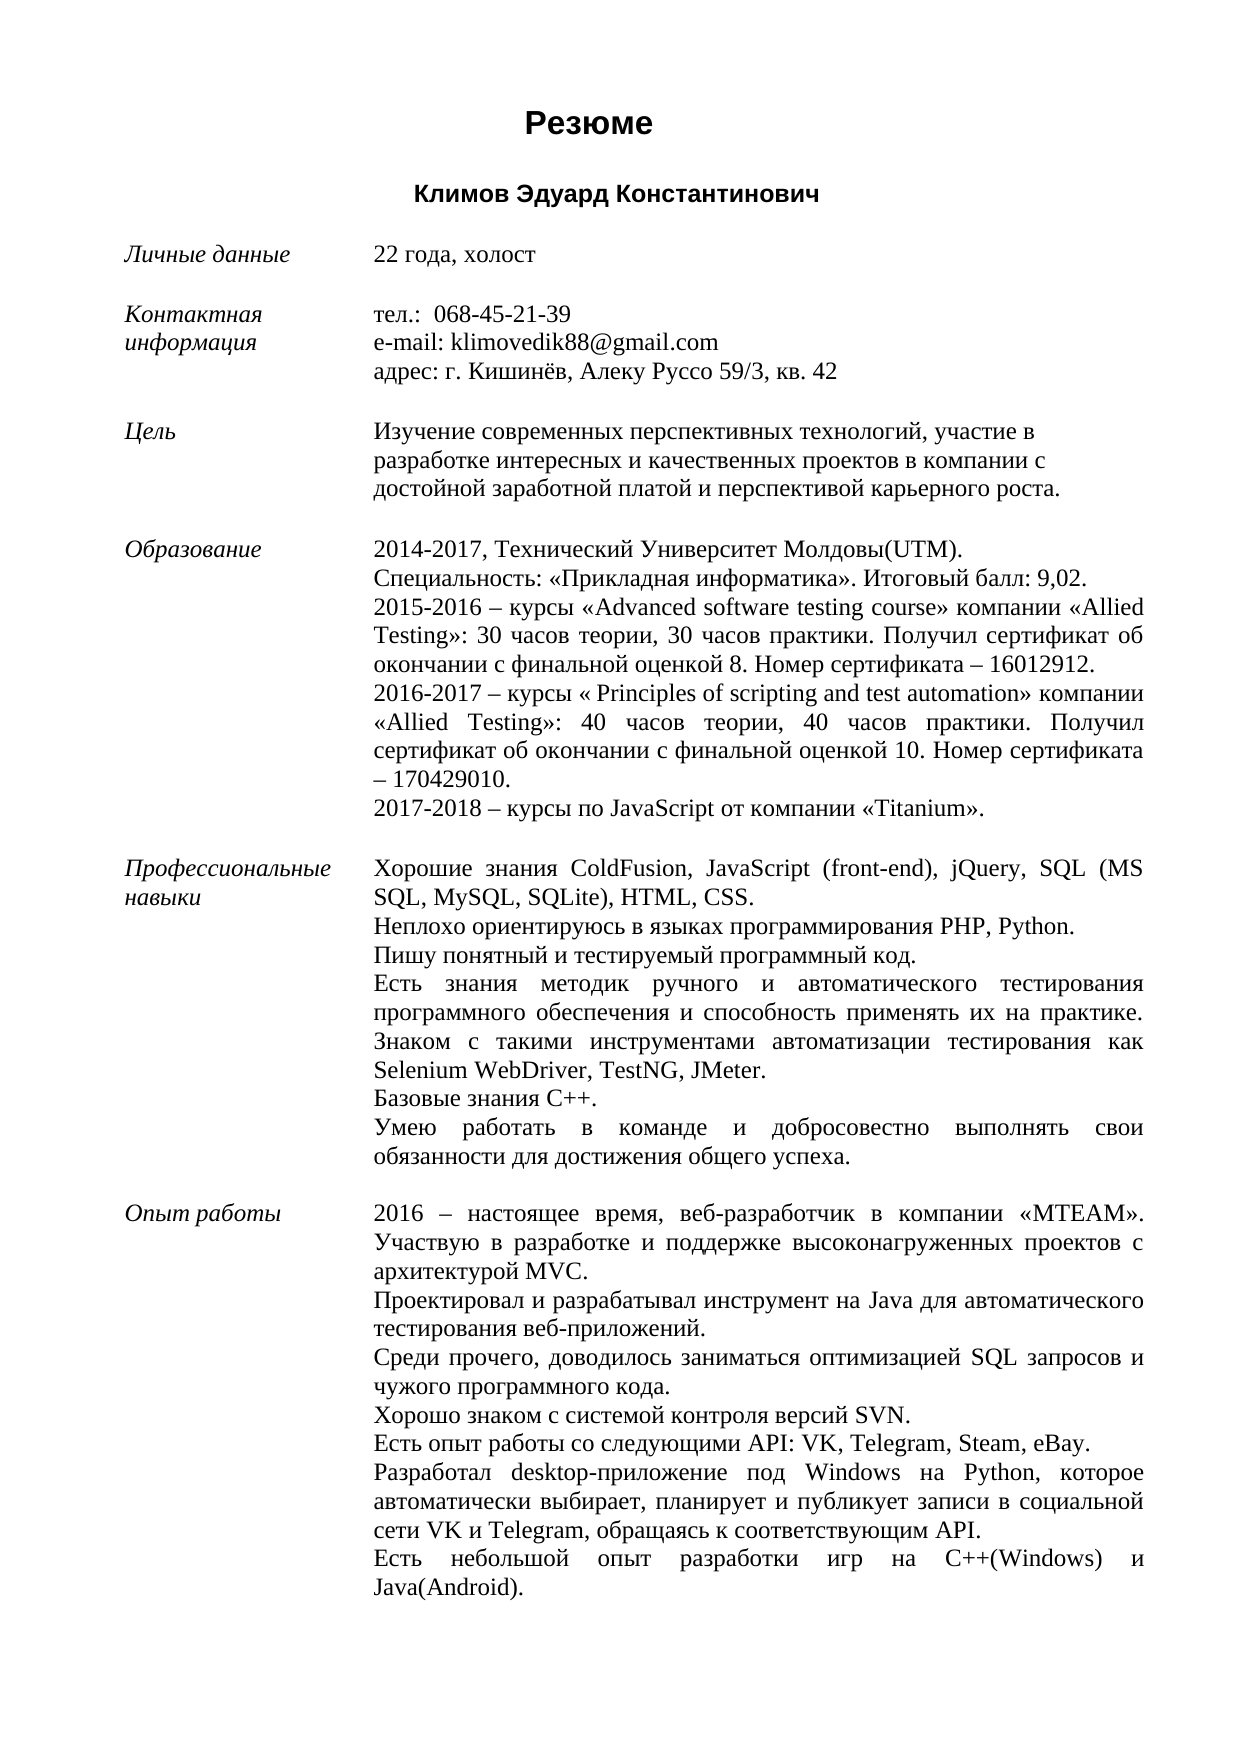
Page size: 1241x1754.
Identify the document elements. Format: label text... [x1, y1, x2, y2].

table_header Личные данные [123, 237, 372, 297]
table_cell Хорошие знания ColdFusion, JavaScript (front-end), jQuery, SQL (MS SQL, MySQL, SQLite), HTML, CSS. Неплохо ориентируюсь в языках программирования PHP, Python. Пишу понятный и тестируемый программный код. Есть знания методик ручного и автоматического тестирования программного обеспечения и способность применять их на практике. Знаком с такими инструментами автоматизации тестирования как Selenium WebDriver, TestNG, JMeter. Базовые знания C++. Умею работать в команде и добросовестно выполнять свои обязанности для достижения общего успеха. 2016 – настоящее время, веб-разработчик в компании «MTEAM». Участвую в разработке и поддержке высоконагруженных проектов с архитектурой MVC. Проектировал и разрабатывал инструмент на Java для автоматического тестирования веб-приложений. Среди прочего, доводилось заниматься оптимизацией SQL запросов и чужого программного кода. Хорошо знаком с системой контроля версий SVN. Есть опыт работы со следующими API: VK, Telegram, Steam, eBay. Разработал desktop-приложение под Windows на Python, которое автоматически выбирает, планирует и публикует записи в социальной сети VK и Telegram, обращаясь к соответствующим API. Есть небольшой опыт разработки игр на C++(Windows) и Java(Android). [372, 852, 1146, 1631]
table_cell тел.: 068-45-21-39 e-mail: klimovedik88@gmail.com адрес: г. Кишинёв, Алеку Руссо 59/3, кв. 42 [372, 297, 1146, 414]
table_header 22 года, холост [372, 237, 1146, 297]
table_cell Образование [123, 533, 372, 852]
text Резюме [118, 103, 1152, 142]
table_cell Изучение современных перспективных технологий, участие в разработке интересных и качественных проектов в компании с достойной заработной платой и перспективой карьерного роста. [372, 415, 1146, 533]
text Климов Эдуард Константинович [118, 179, 1152, 208]
table_cell Контактная информация [123, 297, 372, 414]
table_cell 2014-2017, Технический Университет Молдовы(UTM). Специальность: «Прикладная информатика». Итоговый балл: 9,02. 2015-2016 – курсы «Advanced software testing course» компании «Allied Testing»: 30 часов теории, 30 часов практики. Получил сертификат об окончании с финальной оценкой 8. Номер сертификата – 16012912. 2016-2017 – курсы « Principles of scripting and test automation» компании «Allied Testing»: 40 часов теории, 40 часов практики. Получил сертификат об окончании с финальной оценкой 10. Номер сертификата – 170429010. 2017-2018 – курсы по JavaScript от компании «Titanium». [372, 533, 1146, 852]
table_cell Профессиональные навыки Опыт работы [123, 852, 372, 1631]
table_cell Цель [123, 415, 372, 533]
